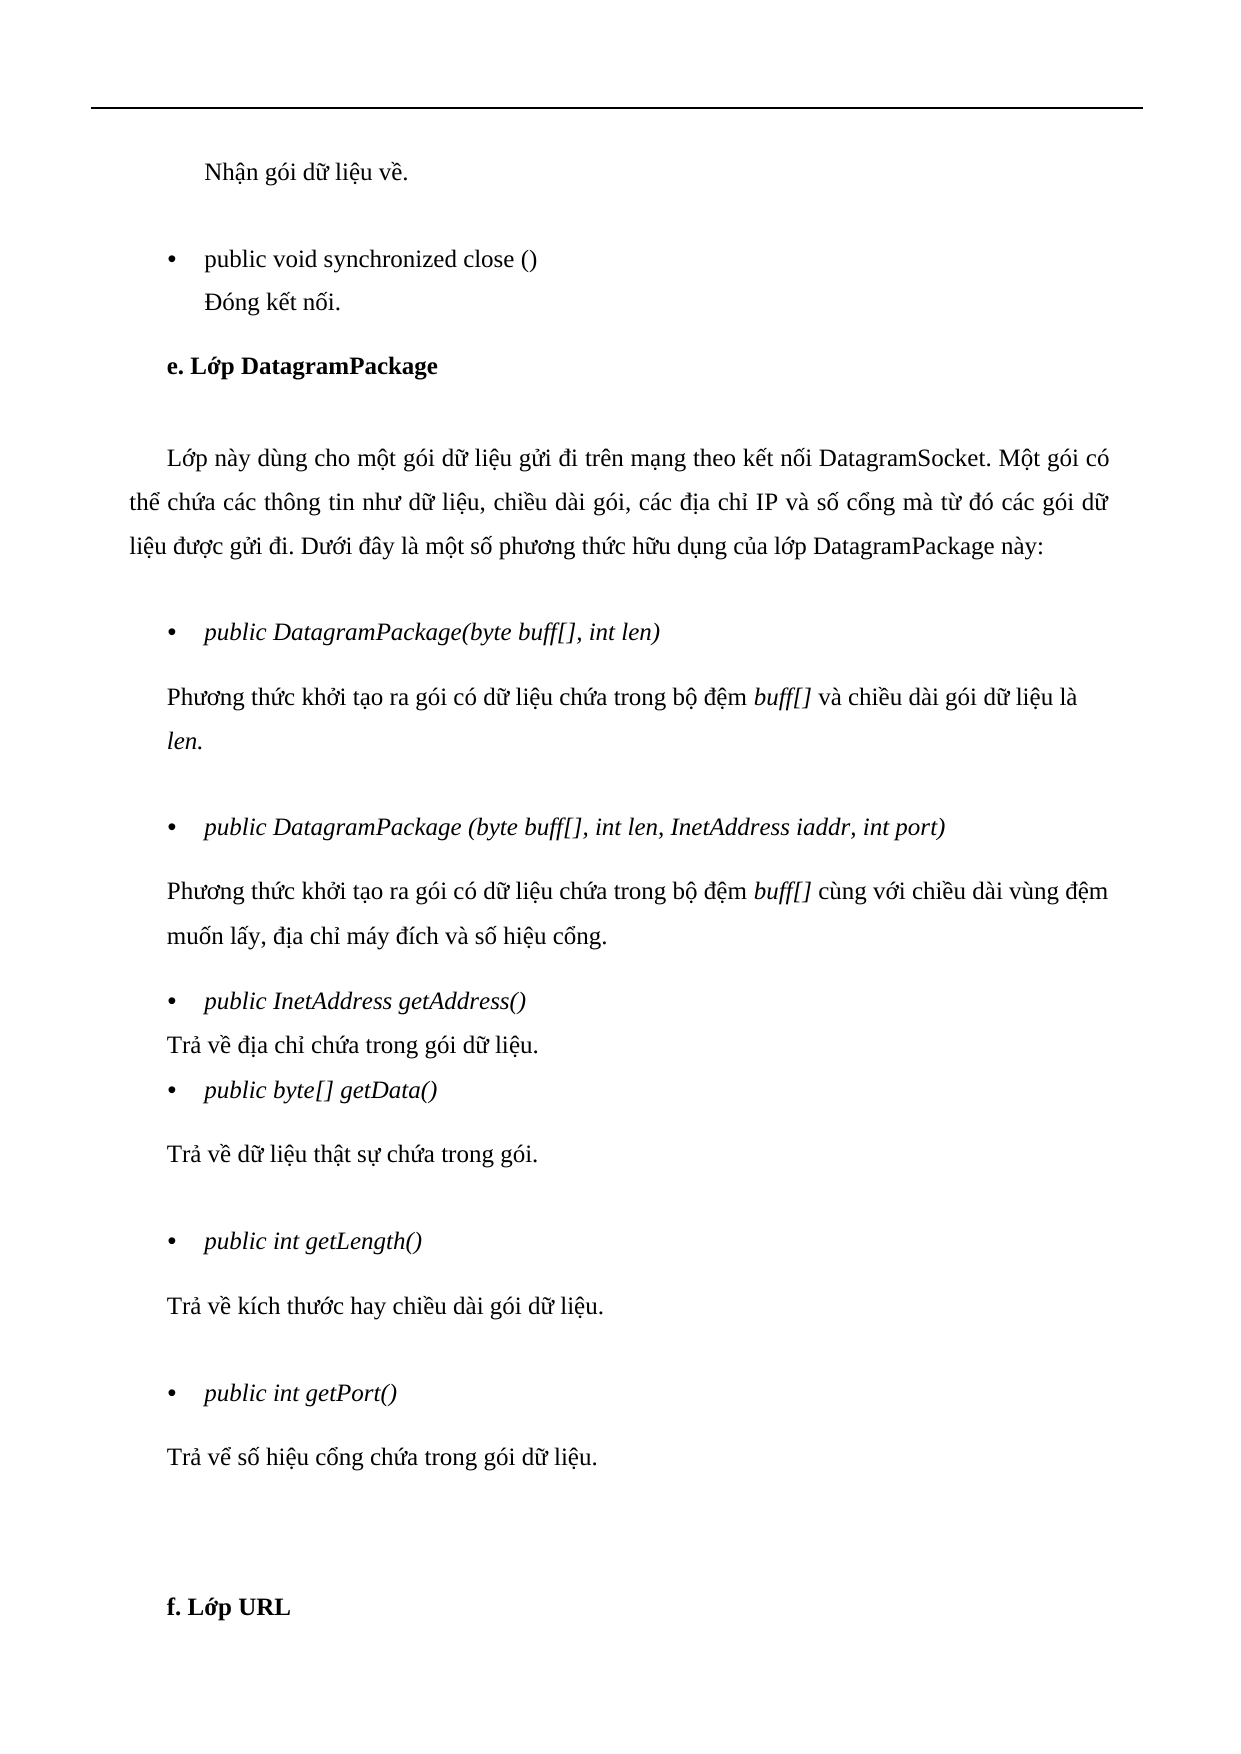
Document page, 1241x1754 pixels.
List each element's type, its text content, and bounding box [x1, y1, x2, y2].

list public int getPort() [167, 1378, 1111, 1407]
text Trả về dữ liệu thật sự chứa trong gói. [167, 1139, 1111, 1168]
list public DatagramPackage(byte buff[], int len) [167, 617, 1111, 646]
text Lớp này dùng cho một gói dữ liệu gửi đi trên mạng theo kết nối DatagramSocket. Một gói có thể chứa các thông tin như dữ liệu, chiều dài gói, các địa chỉ IP và số cổng mà từ đó các gói dữ liệu được gửi đi. Dưới đây là một số phương thức hữu dụng của lớp DatagramPackage này: [129, 443, 1111, 560]
text e. Lớp DatagramPackage [167, 351, 1111, 380]
list public void synchronized close () Đóng kết nối. [167, 244, 540, 316]
text Phương thức khởi tạo ra gói có dữ liệu chứa trong bộ đệm buff[] cùng với chiều dài vùng đệm muốn lấy, địa chỉ máy đích và số hiệu cổng. [167, 876, 1111, 949]
text f. Lớp URL [167, 1592, 1111, 1621]
list public int getLength() [167, 1226, 1111, 1255]
text Trả về kích thước hay chiều dài gói dữ liệu. [167, 1291, 1111, 1320]
text Phương thức khởi tạo ra gói có dữ liệu chứa trong bộ đệm buff[] và chiều dài gói dữ liệu là len. [167, 682, 1111, 755]
list public byte[] getData() [167, 1075, 1111, 1104]
list public DatagramPackage (byte buff[], int len, InetAddress iaddr, int port) [167, 812, 1111, 841]
list public InetAddress getAddress() Trả về địa chỉ chứa trong gói dữ liệu. [167, 986, 540, 1059]
text Nhận gói dữ liệu về. [204, 157, 1111, 185]
text Trả vể số hiệu cổng chứa trong gói dữ liệu. [167, 1442, 1111, 1471]
